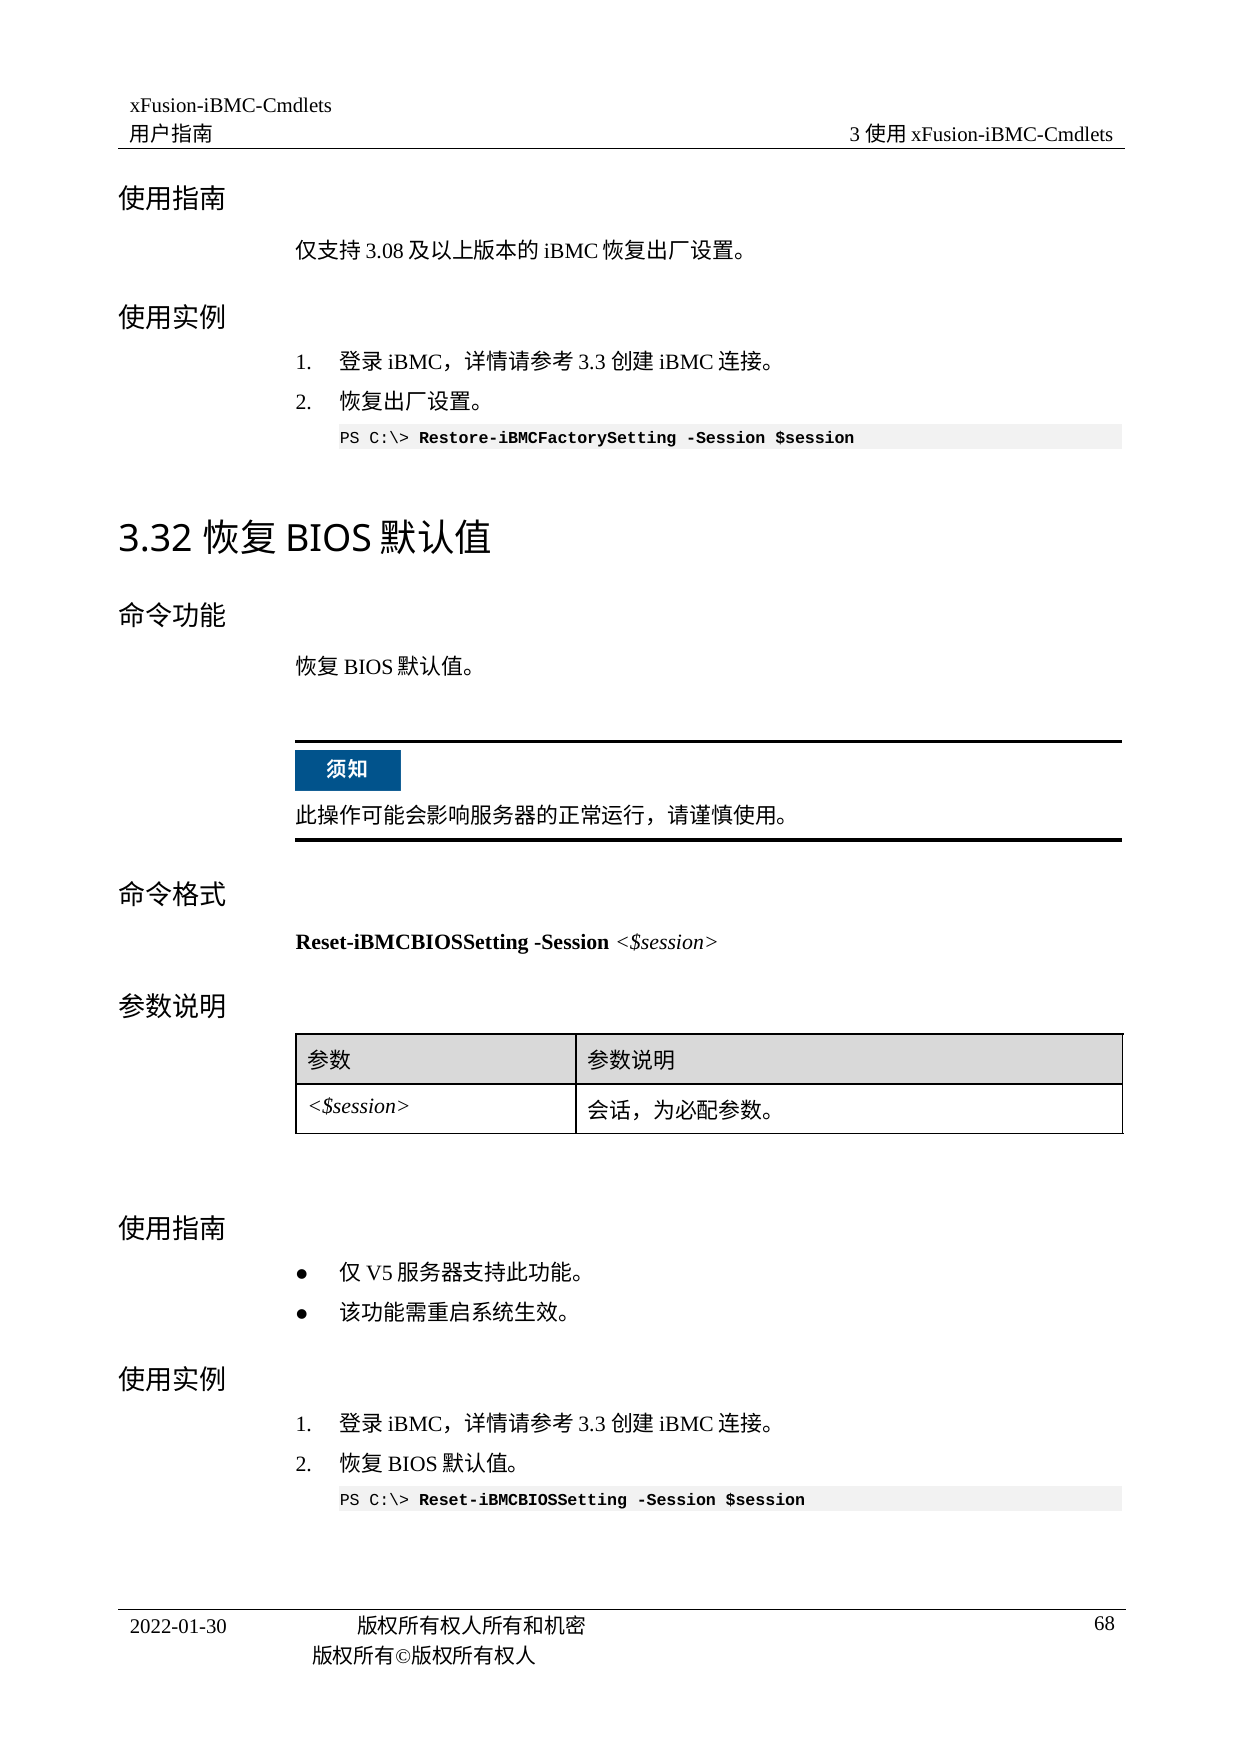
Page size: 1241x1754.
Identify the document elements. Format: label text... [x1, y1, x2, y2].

text 使用指南 [118, 177, 1122, 216]
text 此操作可能会影响服务器的正常运行，请谨慎使用。 [295, 798, 1122, 838]
text 使用实例 [118, 296, 1122, 335]
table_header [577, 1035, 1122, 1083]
subtitle 恢复BIOS默认值 [118, 511, 1122, 562]
list PS C:\> Reset-iBMCBIOSSetting -Session $session [339, 1486, 1122, 1511]
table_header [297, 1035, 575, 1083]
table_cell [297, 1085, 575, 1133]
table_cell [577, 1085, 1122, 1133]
picture [295, 750, 401, 791]
text 使用指南 [118, 1207, 1122, 1247]
text 命令格式 [118, 873, 1122, 912]
text 参数说明 [118, 985, 1122, 1024]
list 恢复BIOS默认值。 [295, 1446, 1122, 1477]
list 该功能需重启系统生效。 [295, 1295, 1122, 1327]
list 登录iBMC，详情请参考3.3 创建iBMC连接。 [295, 1406, 1122, 1437]
list 登录iBMC，详情请参考3.3 创建iBMC连接。 [295, 344, 1122, 375]
text 命令功能 [118, 593, 1122, 633]
text 恢复BIOS默认值。 [295, 649, 1122, 681]
text Reset-iBMCBIOSSetting -Session <$session> [295, 929, 1122, 954]
text 仅支持3.08及以上版本的iBMC恢复出厂设置。 [295, 233, 1122, 265]
list 仅V5服务器支持此功能。 [295, 1255, 1122, 1287]
list PS C:\> Restore-iBMCFactorySetting -Session $session [339, 424, 1122, 449]
list 恢复出厂设置。 [295, 384, 1122, 415]
text 使用实例 [118, 1358, 1122, 1397]
